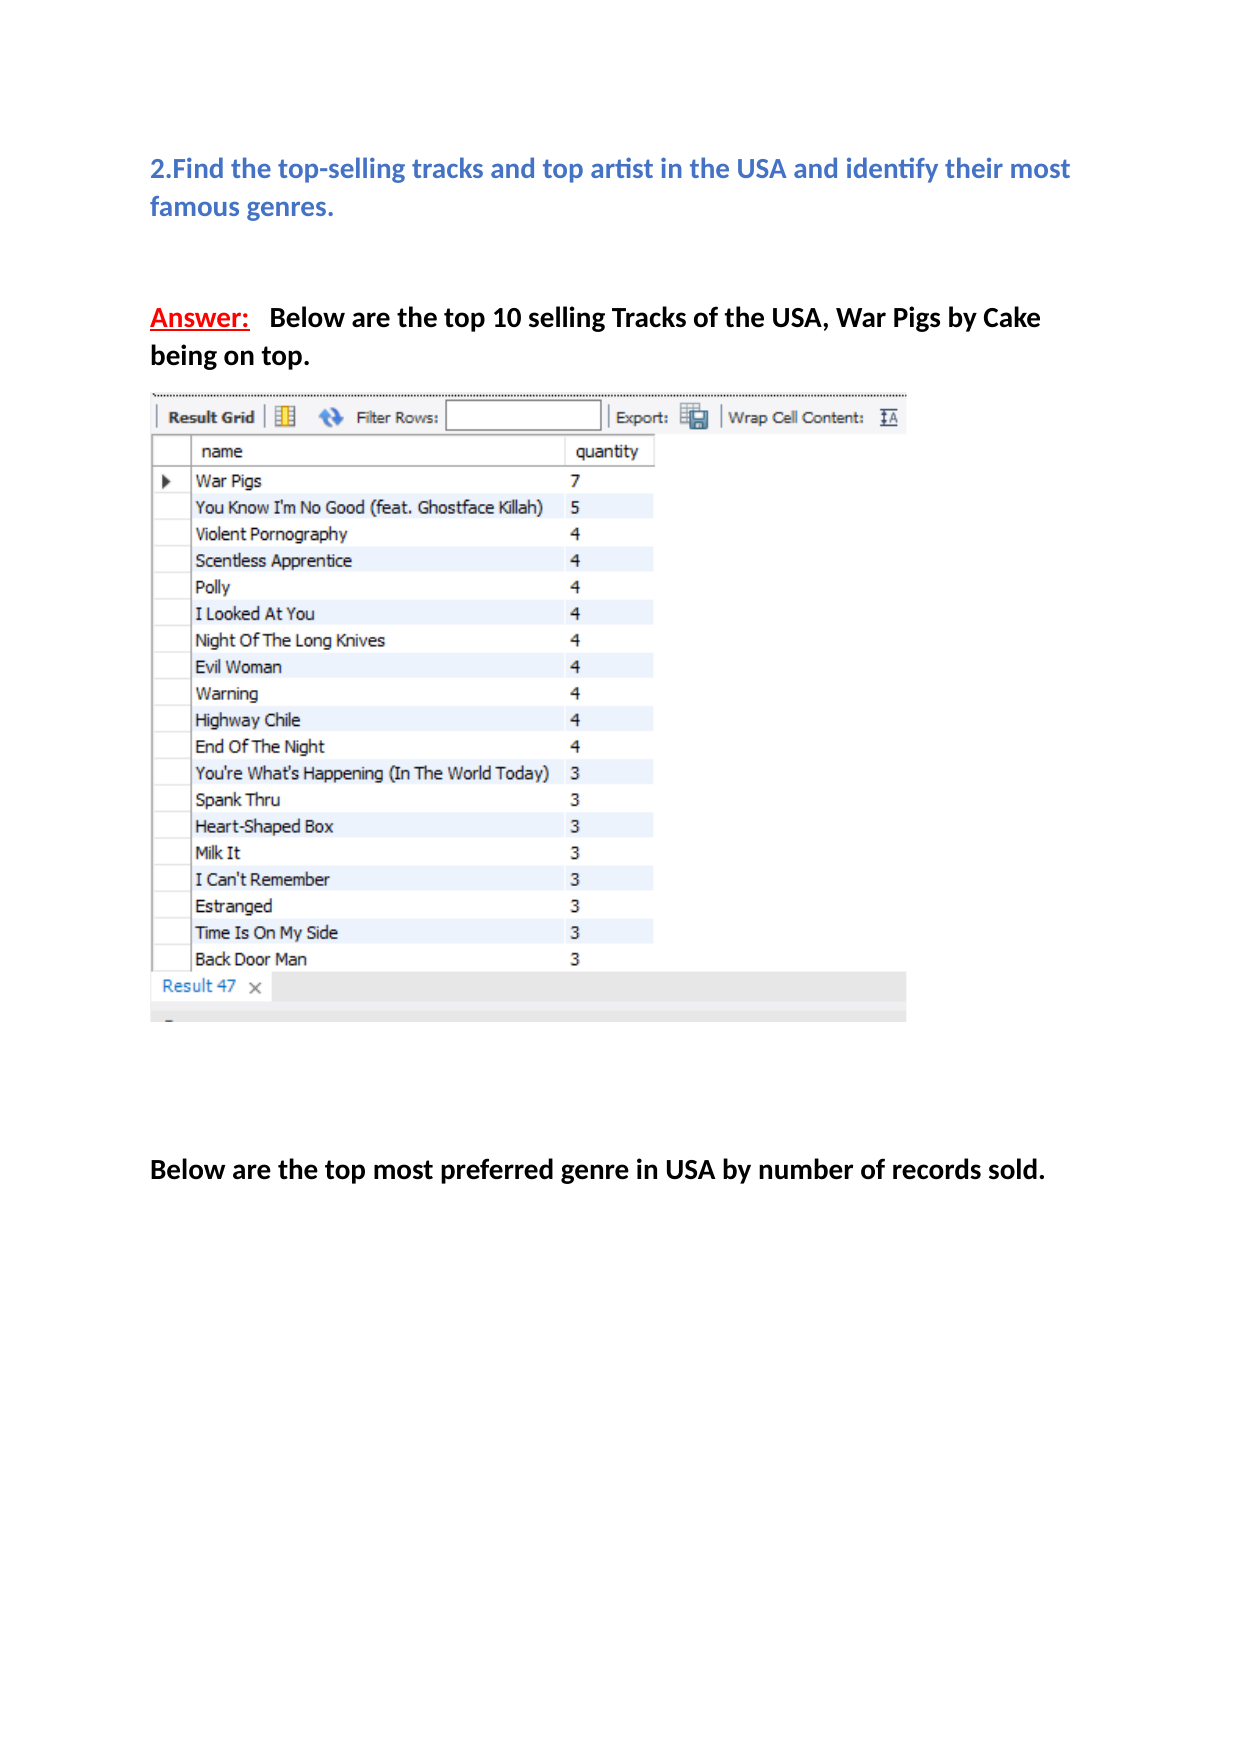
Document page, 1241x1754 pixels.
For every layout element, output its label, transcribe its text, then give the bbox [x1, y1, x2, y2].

text Below are the top most preferred genre in USA by number of records sold. [150, 1151, 1090, 1187]
text Answer: Below are the top 10 selling Tracks of the USA, War Pigs by Cake being on top. [150, 299, 1090, 373]
text 2.Find the top-selling tracks and top artist in the USA and identify their most famous genres. [150, 150, 1090, 224]
picture [150, 392, 907, 1022]
